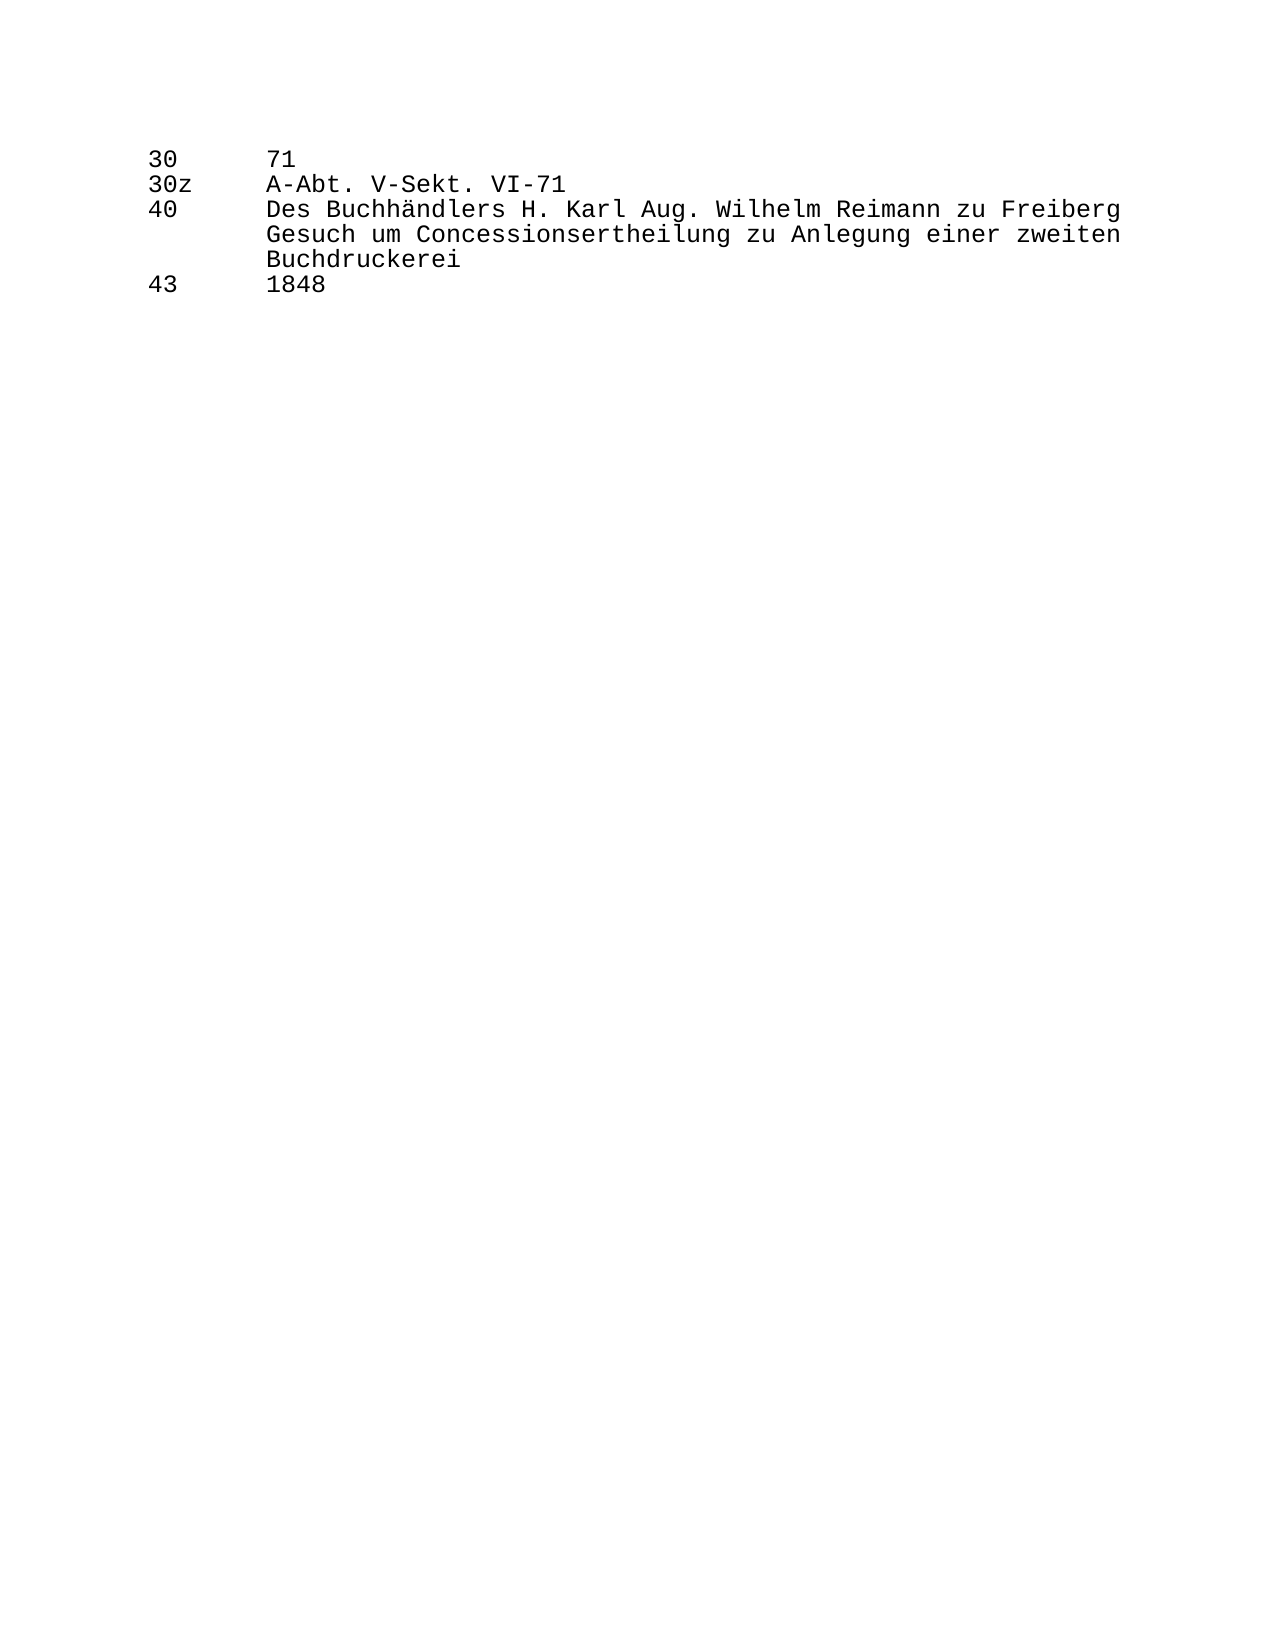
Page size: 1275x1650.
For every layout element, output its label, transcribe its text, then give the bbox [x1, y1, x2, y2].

text 40 Des p[5{s[Buchhändler]s}s H. 2{Karl Aug. Wilhelm} 1{Reimann} zu 6{o[Freiberg]o}]p Gesuch um s[Concessionsertheilung]s zu Anlegung einer zweiten s[Buchdruckerei]s [148, 198, 1127, 273]
text 30z A-Abt. V-Sekt. VI-71 [148, 173, 1127, 198]
text 43 1848 [148, 273, 1127, 298]
text 30 71 [148, 148, 1127, 173]
